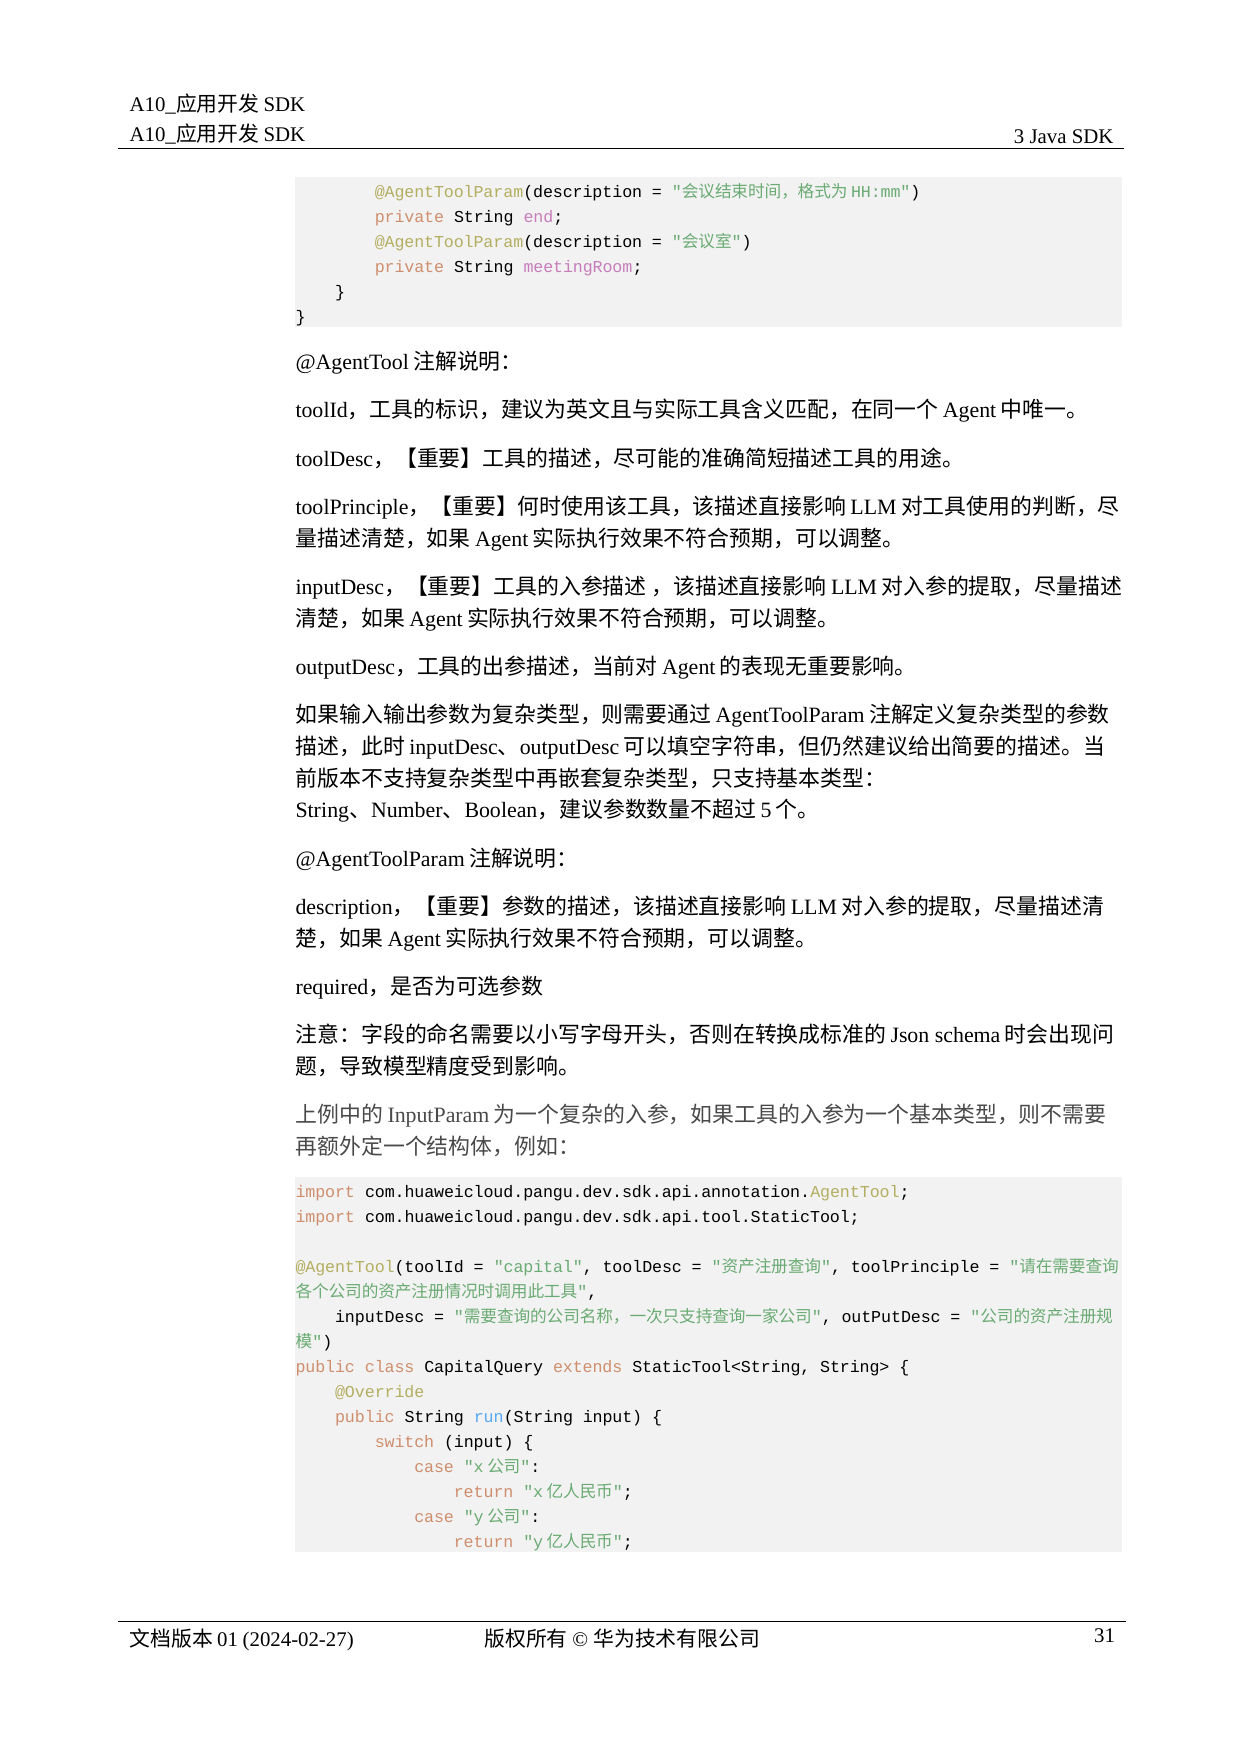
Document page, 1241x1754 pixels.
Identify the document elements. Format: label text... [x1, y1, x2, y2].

text 注意：字段的命名需要以小写字母开头，否则在转换成标准的Json schema时会出现问题，导致模型精度受到影响。 [295, 1017, 1122, 1081]
text required，是否为可选参数 [295, 969, 1122, 1001]
text @AgentTool注解说明： [295, 344, 1122, 376]
text 上例中的InputParam为一个复杂的入参，如果工具的入参为一个基本类型，则不需要再额外定一个结构体，例如： [295, 1097, 1122, 1161]
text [295, 177, 1122, 327]
text 如果输入输出参数为复杂类型，则需要通过AgentToolParam注解定义复杂类型的参数描述，此时inputDesc、outputDesc可以填空字符串，但仍然建议给出简要的描述。当前版本不支持复杂类型中再嵌套复杂类型，只支持基本类型：String、Number、Boolean，建议参数数量不超过5个。 [295, 697, 1122, 824]
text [295, 1177, 1122, 1552]
text toolDesc，【重要】工具的描述，尽可能的准确简短描述工具的用途。 [295, 441, 1122, 472]
text inputDesc，【重要】工具的入参描述 ，该描述直接影响LLM对入参的提取，尽量描述清楚，如果Agent实际执行效果不符合预期，可以调整。 [295, 569, 1122, 632]
text toolPrinciple，【重要】何时使用该工具，该描述直接影响LLM对工具使用的判断，尽量描述清楚，如果Agent实际执行效果不符合预期，可以调整。 [295, 489, 1122, 552]
text @AgentToolParam注解说明： [295, 841, 1122, 872]
text outputDesc，工具的出参描述，当前对Agent的表现无重要影响。 [295, 649, 1122, 681]
text description，【重要】参数的描述，该描述直接影响LLM对入参的提取，尽量描述清楚，如果Agent实际执行效果不符合预期，可以调整。 [295, 889, 1122, 952]
text toolId，工具的标识，建议为英文且与实际工具含义匹配，在同一个Agent中唯一。 [295, 392, 1122, 424]
